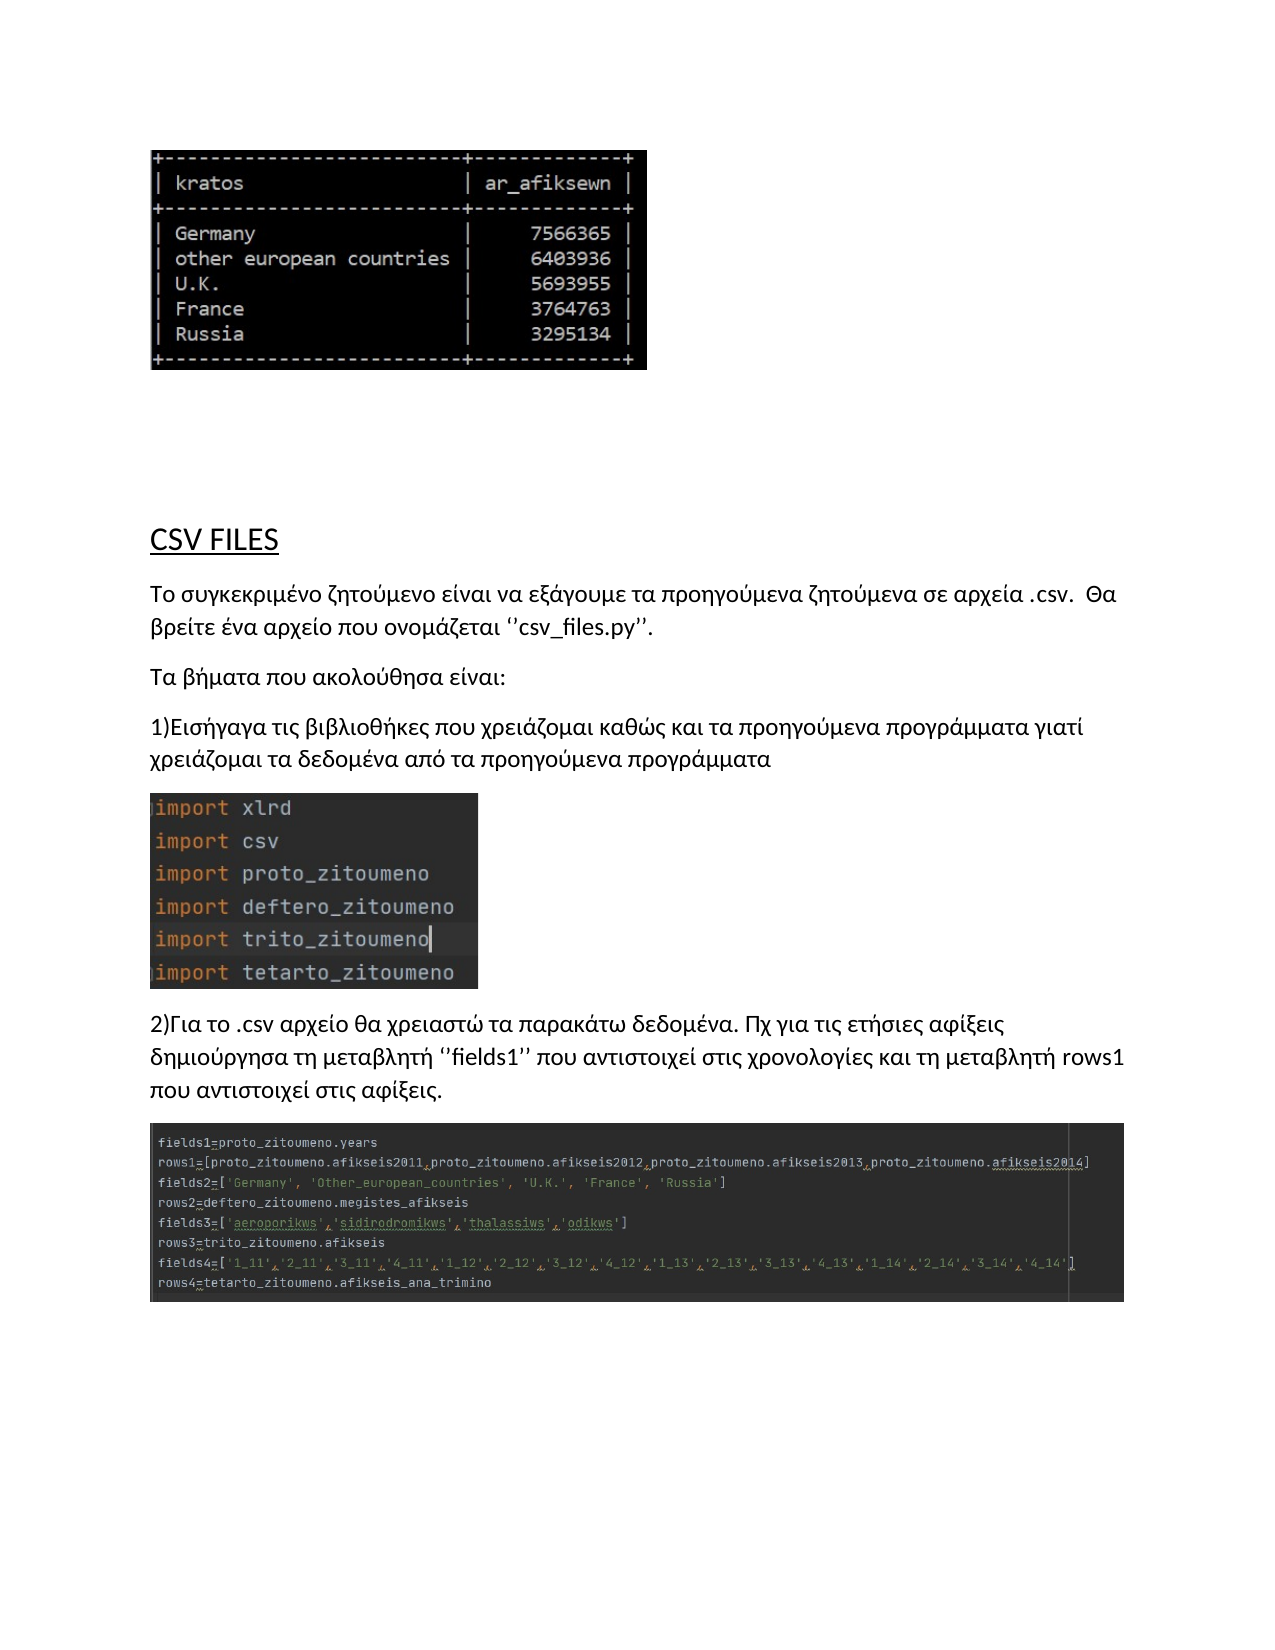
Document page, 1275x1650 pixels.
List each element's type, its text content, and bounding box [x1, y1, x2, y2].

text Το συγκεκριμένο ζητούμενο είναι να εξάγουμε τα προηγούμενα ζητούμενα σε αρχεία .csv. Θα βρείτε ένα αρχείο που ονομάζεται ‘’csv_files.py’’. [150, 579, 1125, 642]
picture [150, 150, 647, 370]
text Τα βήματα που ακολούθησα είναι: [150, 661, 1125, 692]
text 2)Για το .csv αρχείο θα χρειαστώ τα παρακάτω δεδομένα. Πχ για τις ετήσιες αφίξεις δημιούργησα τη μεταβλητή ‘’fields1’’ που αντιστοιχεί στις χρονολογίες και τη μεταβλητή rows1 που αντιστοιχεί στις αφίξεις. [150, 1008, 1125, 1104]
picture [150, 793, 479, 989]
text 1)Εισήγαγα τις βιβλιοθήκες που χρειάζομαι καθώς και τα προηγούμενα προγράμματα γιατί χρειάζομαι τα δεδομένα από τα προηγούμενα προγράμματα [150, 711, 1125, 774]
picture [150, 1123, 1124, 1302]
text CSV FILES [150, 518, 1125, 559]
